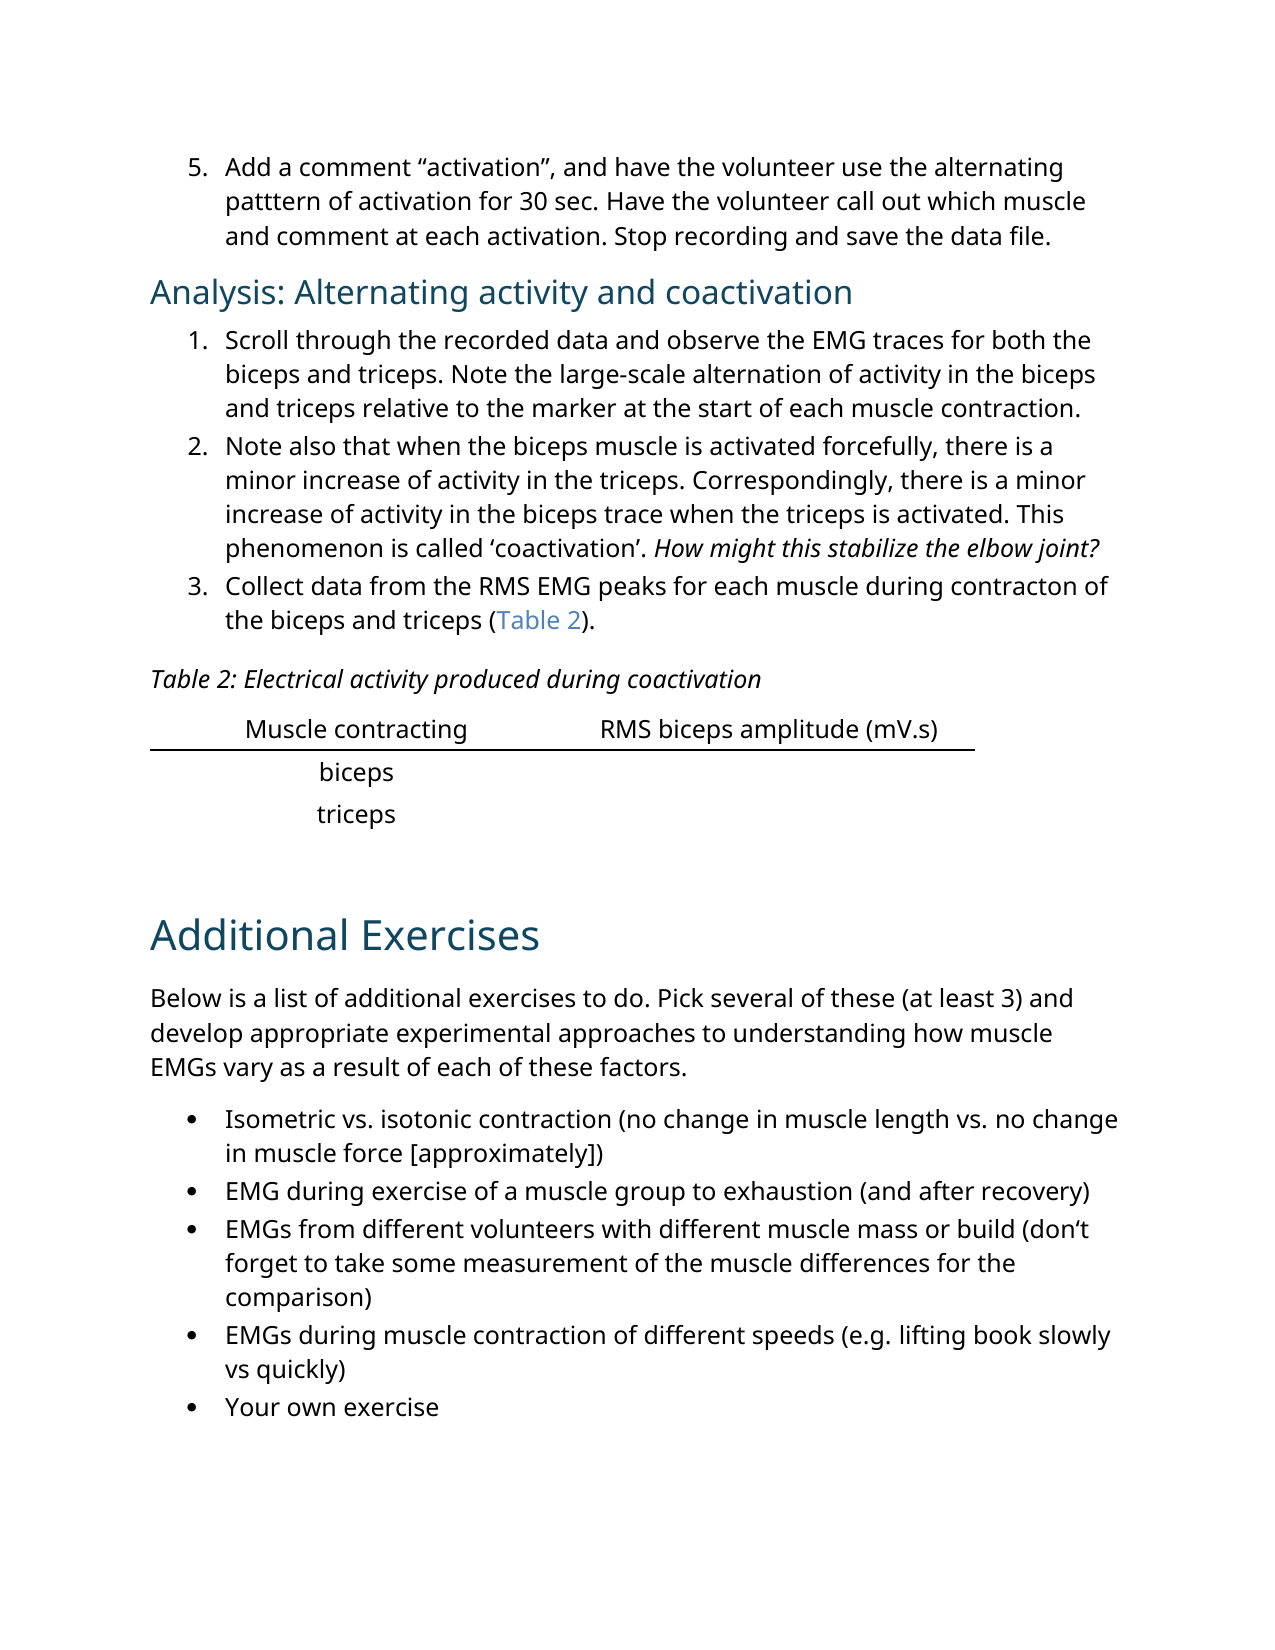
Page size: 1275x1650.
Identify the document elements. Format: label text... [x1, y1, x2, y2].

table_header Table 2: Electrical activity produced during coactivation [139, 640, 1114, 868]
list Isometric vs. isotonic contraction (no change in muscle length vs. no change in muscle force [approximately]) [187, 1102, 1125, 1170]
subtitle Additional Exercises [150, 906, 1125, 962]
list Add a comment “activation”, and have the volunteer use the alternating patttern of activation for 30 sec. Have the volunteer call out which muscle and comment at each activation. Stop recording and save the data file. [187, 150, 1125, 252]
subtitle Analysis: Alternating activity and coactivation [150, 269, 1125, 314]
list Collect data from the RMS EMG peaks for each muscle during contracton of the biceps and triceps (Table 2). [187, 568, 1125, 637]
list Note also that when the biceps muscle is activated forcefully, there is a minor increase of activity in the triceps. Correspondingly, there is a minor increase of activity in the biceps trace when the triceps is activated. This phenomenon is called ‘coactivation’. How might this stabilize the elbow joint? [187, 428, 1125, 565]
list EMG during exercise of a muscle group to exhaustion (and after recovery) [187, 1174, 1125, 1208]
text Below is a list of additional exercises to do. Pick several of these (at least 3) and develop appropriate experimental approaches to understanding how muscle EMGs vary as a result of each of these factors. [150, 981, 1125, 1083]
list EMGs during muscle contraction of different speeds (e.g. lifting book slowly vs quickly) [187, 1318, 1125, 1386]
list Scroll through the recorded data and observe the EMG traces for both the biceps and triceps. Note the large-scale alternation of activity in the biceps and triceps relative to the marker at the start of each muscle contraction. [187, 323, 1125, 425]
list Your own exercise [187, 1389, 1125, 1424]
list EMGs from different volunteers with different muscle mass or build (donʻt forget to take some measurement of the muscle differences for the comparison) [187, 1212, 1125, 1314]
